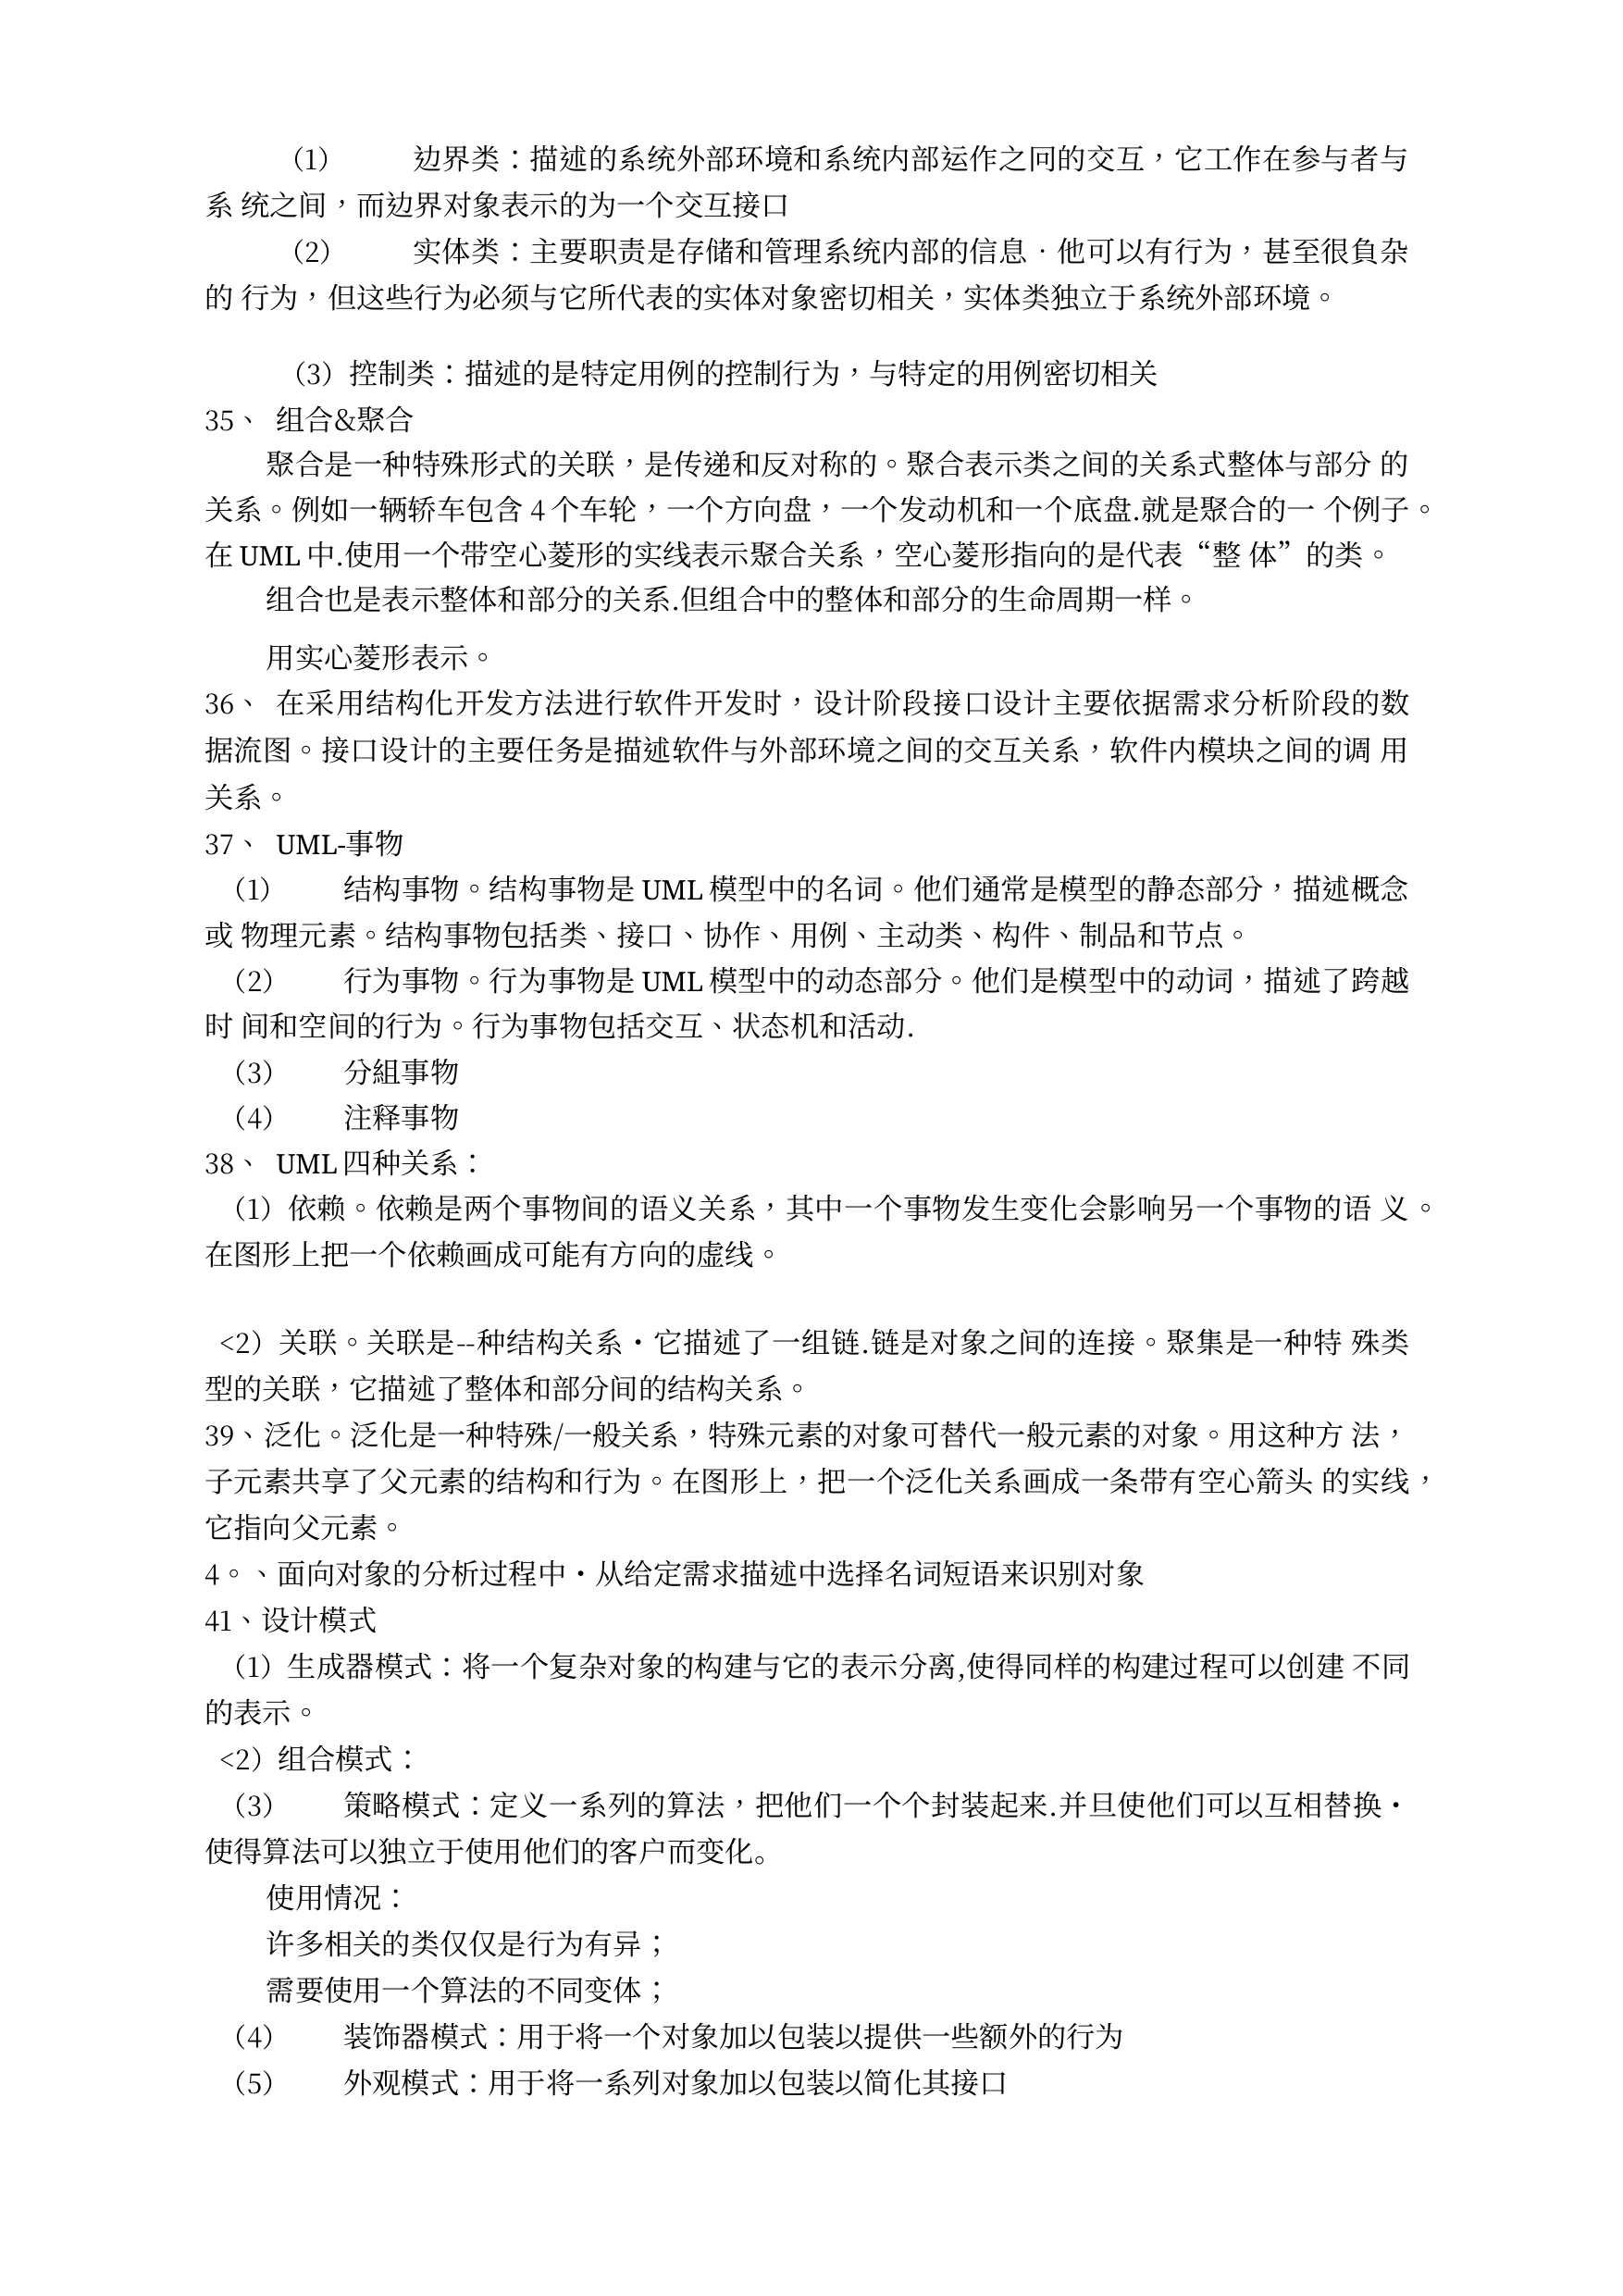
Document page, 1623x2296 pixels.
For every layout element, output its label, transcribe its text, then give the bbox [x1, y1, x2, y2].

text 聚合是一种特殊形式的关联，是传递和反对称的。聚合表示类之间的关系式整体与部分 的关系。例如一辆轿车包含4个车轮，一个方向盘，一个发动机和一个底盘.就是聚合的一 个例子。在UML中.使用一个带空心菱形的实线表示聚合关系，空心菱形指向的是代表“整 体”的类。 [204, 440, 1411, 575]
text （2） 行为事物。行为事物是UML模型中的动态部分。他们是模型中的动词，描述了跨越时 间和空间的行为。行为事物包括交互、状态机和活动. [204, 955, 1411, 1047]
text （4） 注释事物 [204, 1092, 1411, 1137]
text 使用情况： [204, 1872, 1411, 1918]
text <2）组合模式： [204, 1733, 1411, 1780]
text 37、 UML-事物 [204, 818, 1411, 863]
text <2）关联。关联是--种结构关系・它描述了一组链.链是对象之间的连接。聚集是一种特 殊类型的关联，它描述了整体和部分间的结构关系。 [204, 1317, 1411, 1409]
text 4。、面向对象的分析过程中・从给定需求描述中选择名词短语来识别对象 [204, 1548, 1411, 1595]
text （5） 外观模式：用于将一系列对象加以包装以简化其接口 [204, 2057, 1411, 2104]
text 41、设计模式 [204, 1595, 1411, 1641]
text （1） 结构事物。结构事物是UML模型中的名词。他们通常是模型的静态部分，描述概念或 物理元素。结构事物包括类、接口、协作、用例、主动类、构件、制品和节点。 [204, 863, 1411, 955]
text 组合也是表示整体和部分的关系.但组合中的整体和部分的生命周期一样。 [204, 575, 1411, 619]
text 用实心菱形表示。 [204, 635, 1411, 676]
text 36、 在采用结构化开发方法进行软件开发时，设计阶段接口设计主要依据需求分析阶段的数 据流图。接口设计的主要任务是描述软件与外部环境之间的交互关系，软件内模块之间的调 用关系。 [204, 676, 1411, 818]
text 需要使用一个算法的不同变体； [204, 1965, 1411, 2011]
text （2） 实体类：主要职责是存储和管理系统内部的信息•他可以有行为，甚至很負杂的 行为，但这些行为必须与它所代表的实体对象密切相关，实体类独立于系统外部环境。 [204, 225, 1411, 317]
text （4） 装饰器模式：用于将一个对象加以包装以提供一些额外的行为 [204, 2011, 1411, 2057]
text 39、泛化。泛化是一种特殊/一般关系，特殊元素的对象可替代一般元素的对象。用这种方 法，子元素共享了父元素的结构和行为。在图形上，把一个泛化关系画成一条带有空心箭头 的实线，它指向父元素。 [204, 1409, 1411, 1548]
text （3） 策略模式：定义一系列的算法，把他们一个个封装起来.并旦使他们可以互相替换・ 使得算法可以独立于使用他们的客户而变化。 [204, 1780, 1411, 1872]
text 38、 UML四种关系： [204, 1137, 1411, 1183]
text 35、 组合&聚合 [204, 394, 1411, 440]
text （1）生成器模式：将一个复杂对象的构建与它的表示分离,使得同样的构建过程可以创建 不同的表示。 [204, 1641, 1411, 1733]
text （3）控制类：描述的是特定用例的控制行为，与特定的用例密切相关 [204, 348, 1411, 394]
text （1）依赖。依赖是两个事物间的语义关系，其中一个事物发生变化会影响另一个事物的语 义。在图形上把一个依赖画成可能有方向的虚线。 [204, 1183, 1411, 1274]
text 许多相关的类仅仅是行为有异； [204, 1918, 1411, 1965]
text （1） 边界类：描述的系统外部环境和系统内部运作之冋的交互，它工作在参与者与系 统之间，而边界对象表示的为一个交互接口 [204, 132, 1411, 225]
text （3） 分組事物 [204, 1047, 1411, 1092]
